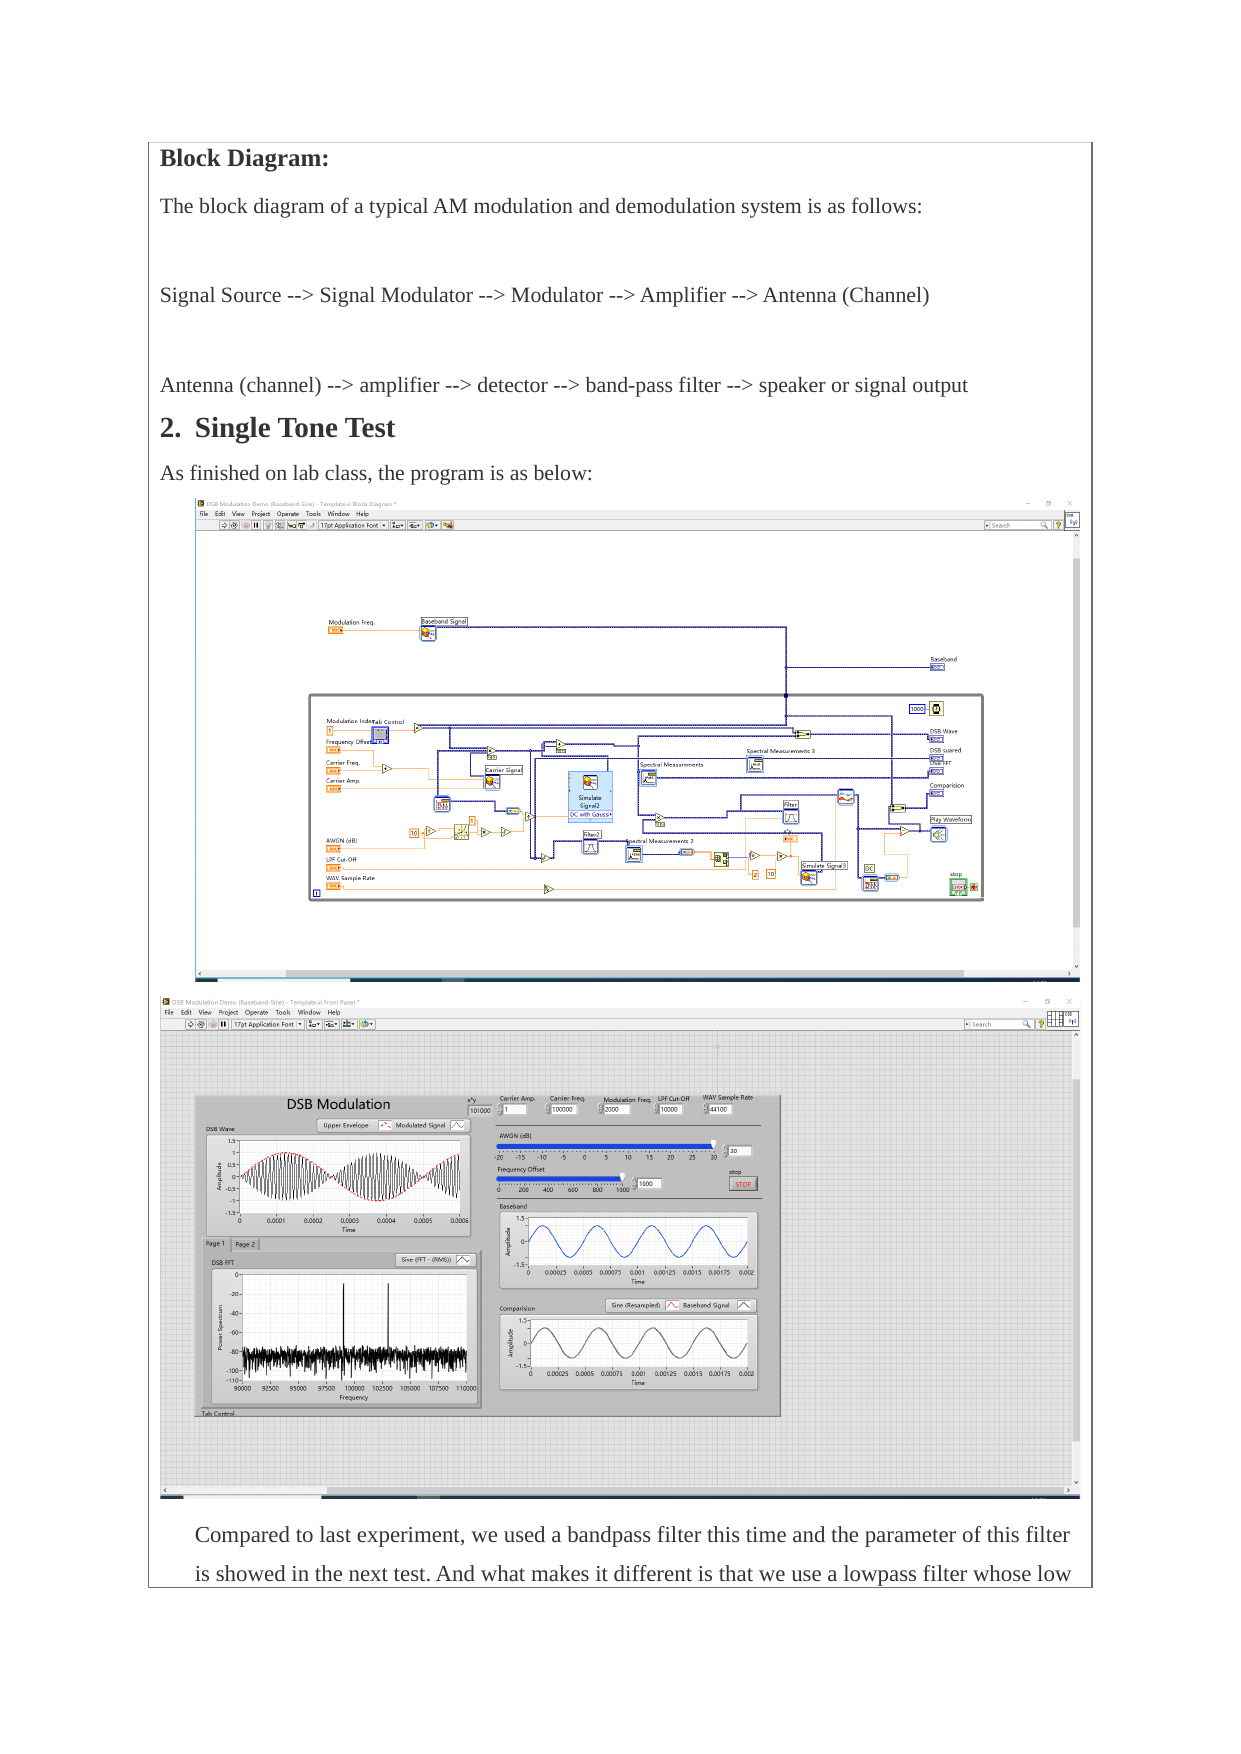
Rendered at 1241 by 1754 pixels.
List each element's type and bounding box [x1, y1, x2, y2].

table_cell [149, 143, 1091, 1586]
picture [160, 996, 1080, 1499]
picture [195, 498, 1080, 982]
